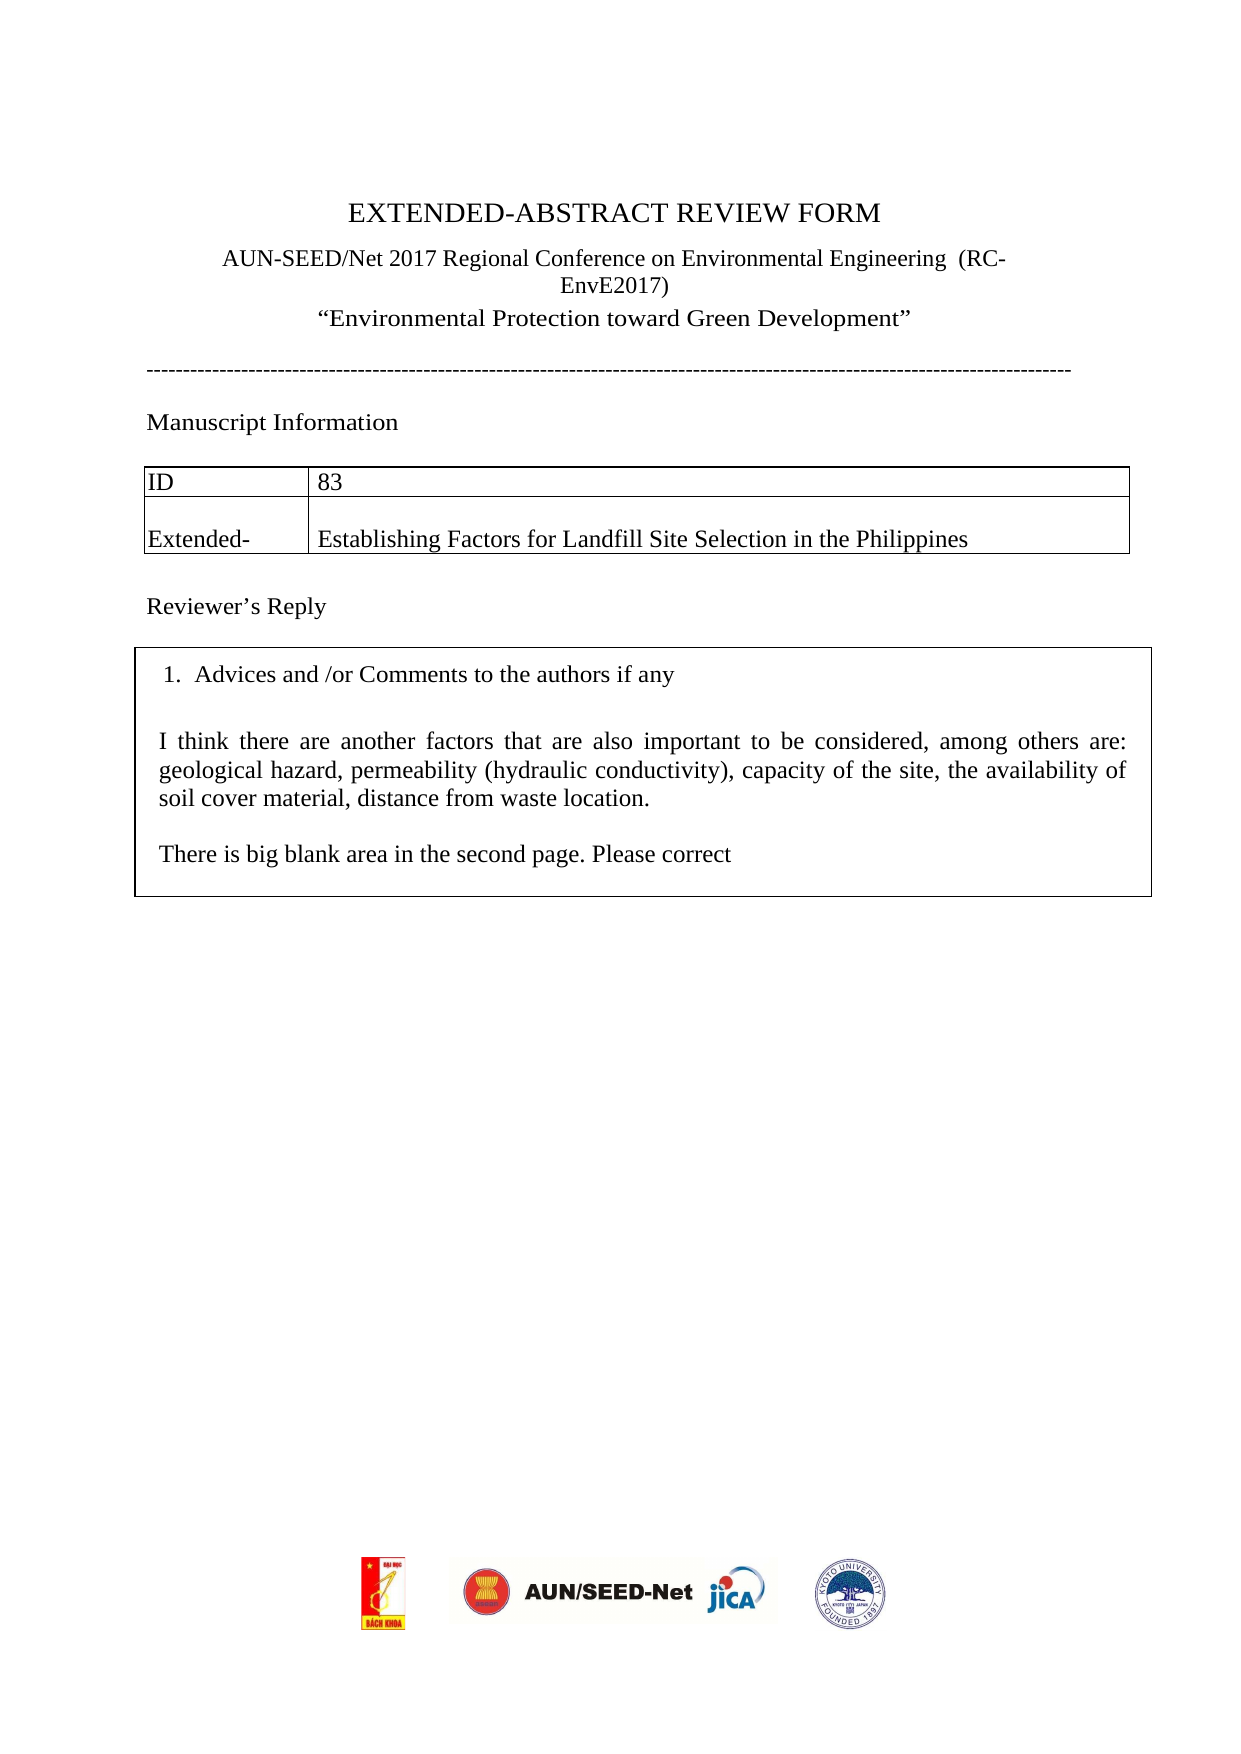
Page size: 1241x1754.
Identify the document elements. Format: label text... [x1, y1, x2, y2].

text EXTENDED-ABSTRACT REVIEW FORM [172, 196, 1057, 228]
text Reviewer’s Reply [146, 592, 1140, 619]
picture [448, 1557, 778, 1624]
picture [361, 1557, 406, 1630]
table_header 83 [309, 468, 1129, 496]
text ------------------------------------------------------------------------------------------------------------------------------- [146, 356, 1140, 382]
text Manuscript Information [146, 407, 1140, 435]
table_cell Extended- [145, 497, 308, 553]
text AUN-SEED/Net 2017 Regional Conference on Environmental Engineering (RC-EnvE2017) [172, 244, 1057, 299]
picture [814, 1557, 888, 1631]
text “Environmental Protection toward Green Development” [171, 304, 1057, 332]
table_header 1. Advices and /or Comments to the authors if any I think there are another factors that are also important to be considered, among others are: geological hazard, permeability (hydraulic conductivity), capacity of the site, the availability of soil cover material, distance from waste location. There is big blank area in the second page. Please correct [136, 648, 1151, 896]
table_cell Establishing Factors for Landfill Site Selection in the Philippines [309, 497, 1129, 553]
table_header ID [145, 468, 308, 496]
